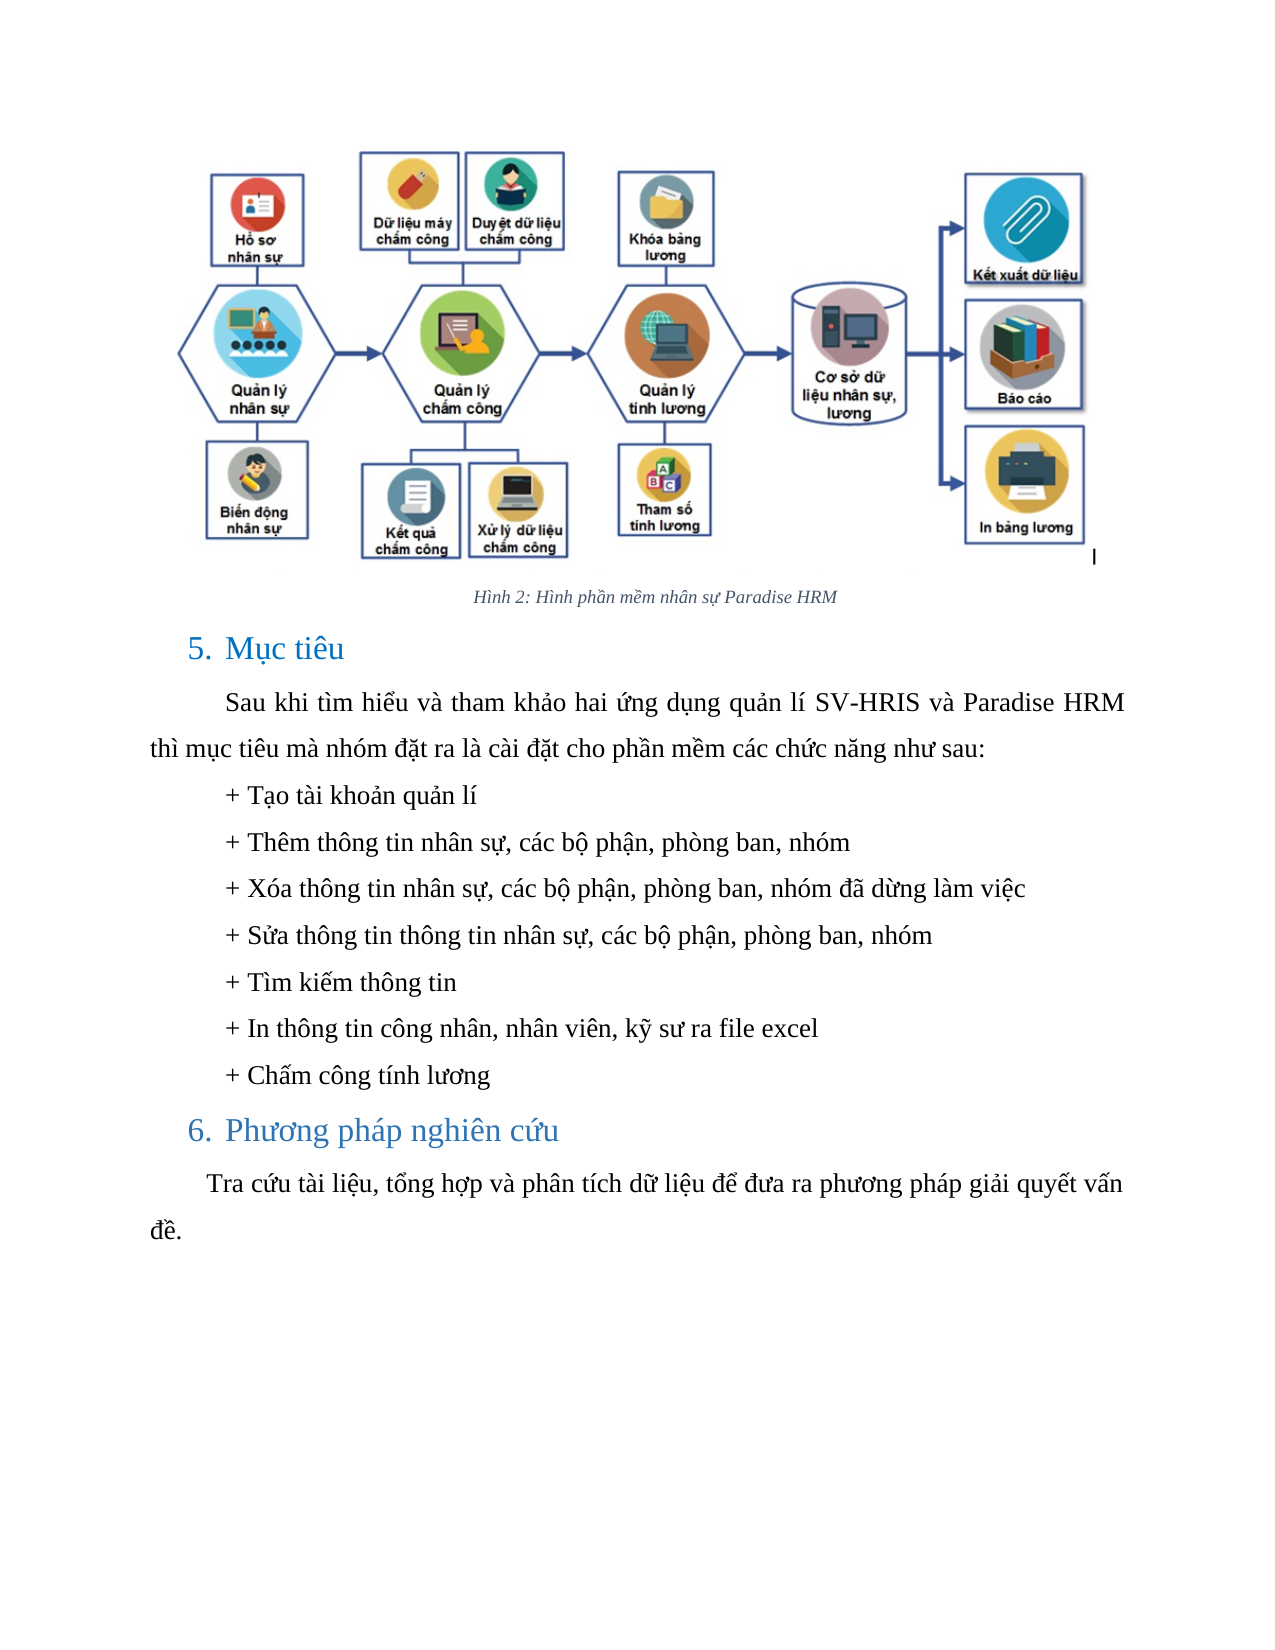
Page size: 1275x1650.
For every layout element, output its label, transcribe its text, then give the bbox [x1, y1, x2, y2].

list + Sửa thông tin thông tin nhân sự, các bộ phận, phòng ban, nhóm [225, 919, 1125, 950]
subtitle Phương pháp nghiên cứu [187, 1110, 1125, 1148]
text Sau khi tìm hiểu và tham khảo hai ứng dụng quản lí SV-HRIS và Paradise HRM thì mục tiêu mà nhóm đặt ra là cài đặt cho phần mềm các chức năng như sau: [150, 686, 1125, 763]
list + Tạo tài khoản quản lí [225, 779, 1125, 810]
picture [151, 150, 1125, 571]
list + Chấm công tính lương [225, 1059, 1125, 1090]
list + Thêm thông tin nhân sự, các bộ phận, phòng ban, nhóm [225, 826, 1125, 857]
list + Xóa thông tin nhân sự, các bộ phận, phòng ban, nhóm đã dừng làm việc [225, 872, 1125, 903]
text Tra cứu tài liệu, tổng hợp và phân tích dữ liệu để đưa ra phương pháp giải quyết vấn đề. [150, 1167, 1125, 1245]
list + In thông tin công nhân, nhân viên, kỹ sư ra file excel [225, 1012, 1125, 1043]
list Mục tiêu [187, 628, 1125, 667]
list + Tìm kiếm thông tin [225, 966, 1125, 997]
